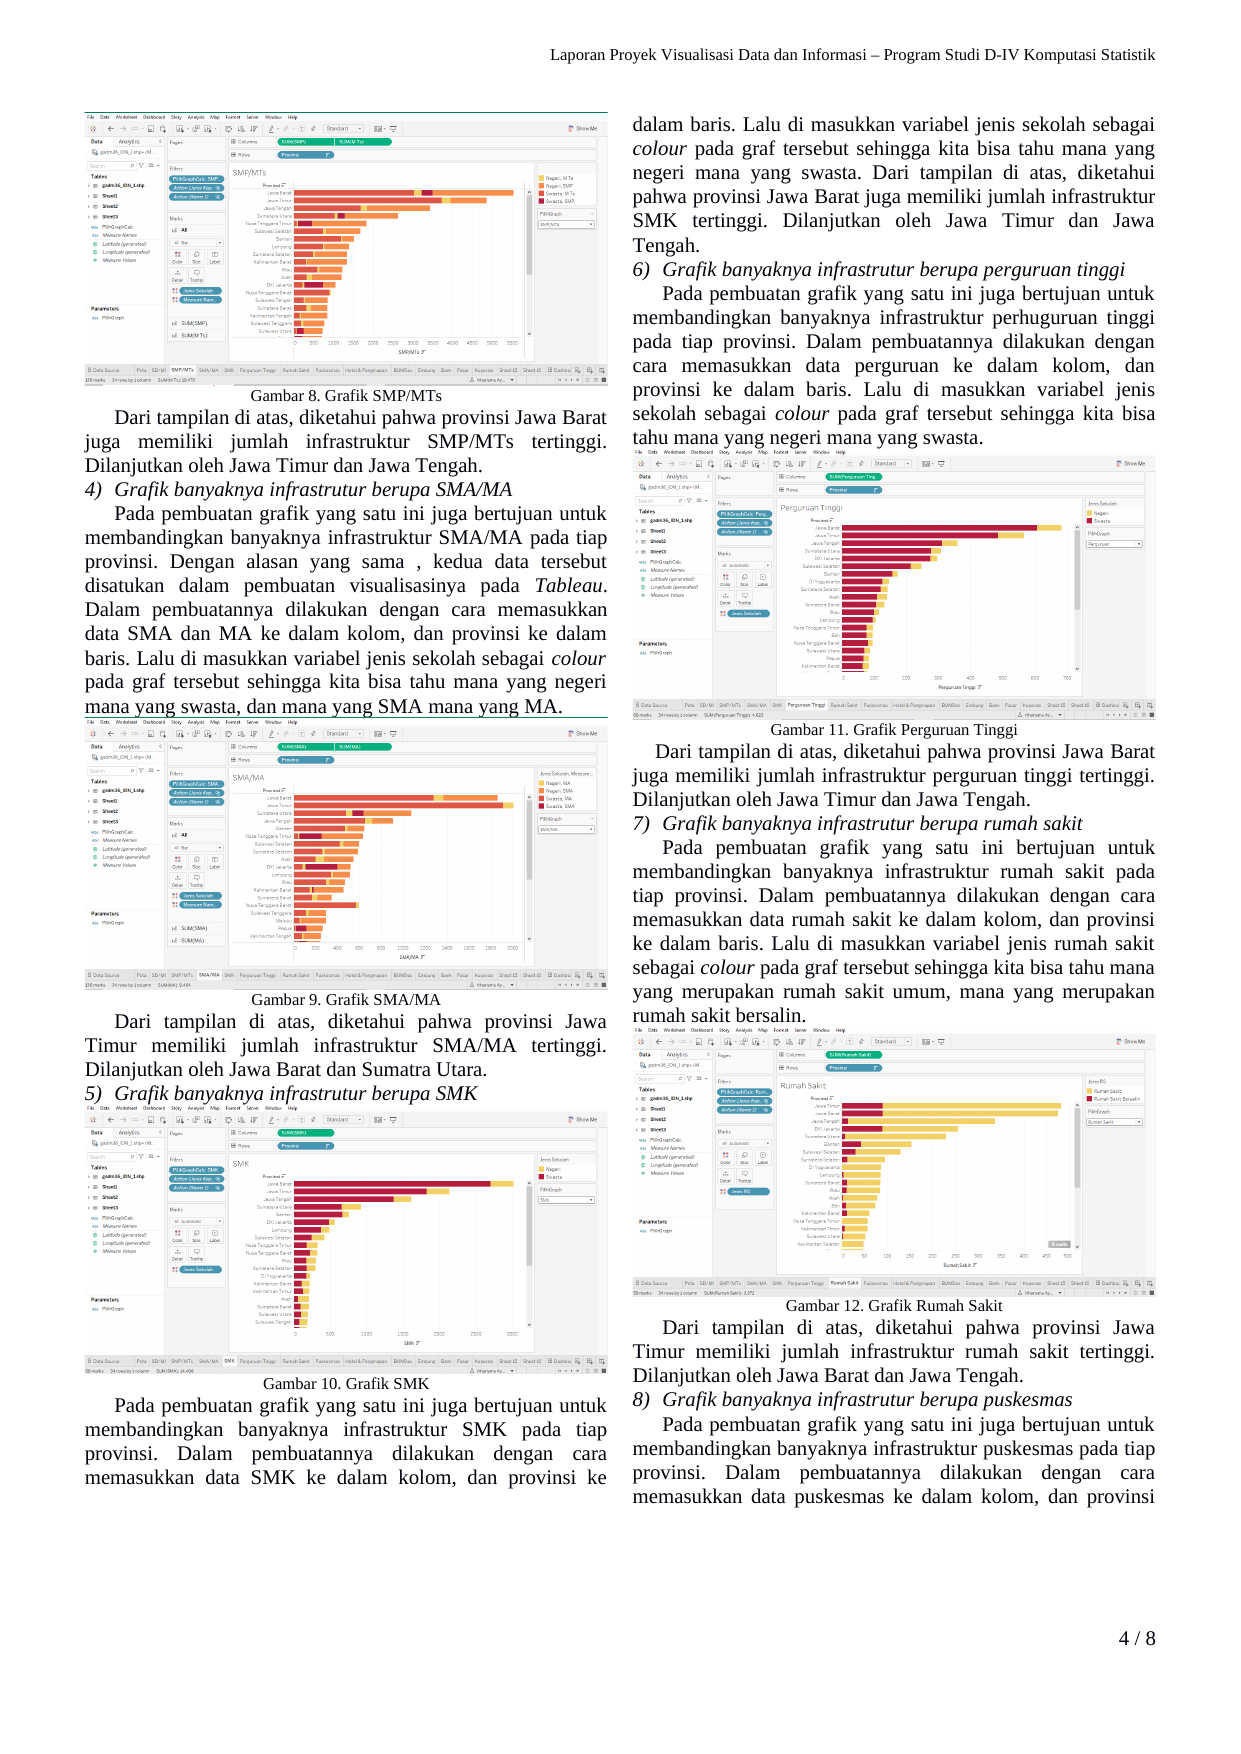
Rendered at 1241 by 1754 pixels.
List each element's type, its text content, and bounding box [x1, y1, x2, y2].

picture [632, 449, 1156, 720]
text Gambar 10. Grafik SMK [84, 1374, 608, 1393]
text Pada pembuatan grafik yang satu ini juga bertujuan untuk membandingkan banyaknya infrastruktur perhuguruan tinggi pada tiap provinsi. Dalam pembuatannya dilakukan dengan cara memasukkan data perguruan ke dalam kolom, dan provinsi ke dalam baris. Lalu di masukkan variabel jenis sekolah sebagai colour pada graf tersebut sehingga kita bisa tahu mana yang negeri mana yang swasta. [632, 281, 1156, 449]
picture [84, 112, 608, 386]
picture [632, 1027, 1156, 1297]
picture [84, 1105, 608, 1374]
list Grafik banyaknya infrastrutur berupa SMA/MA [84, 477, 608, 501]
text Dari tampilan di atas, diketahui pahwa provinsi Jawa Timur memiliki jumlah infrastruktur rumah sakit tertinggi. Dilanjutkan oleh Jawa Barat dan Jawa Tengah. [632, 1315, 1156, 1387]
text Pada pembuatan grafik yang satu ini juga bertujuan untuk membandingkan banyaknya infrastruktur SMK pada tiap provinsi. Dalam pembuatannya dilakukan dengan cara memasukkan data SMK ke dalam kolom, dan provinsi ke dalam baris. Lalu di masukkan variabel jenis sekolah sebagai colour pada graf tersebut sehingga kita bisa tahu mana yang negeri mana yang swasta. Dari tampilan di atas, diketahui pahwa provinsi Jawa Barat juga memiliki jumlah infrastruktur SMK tertinggi. Dilanjutkan oleh Jawa Timur dan Jawa Tengah. [632, 112, 1156, 257]
text Dari tampilan di atas, diketahui pahwa provinsi Jawa Barat juga memiliki jumlah infrastruktur SMP/MTs tertinggi. Dilanjutkan oleh Jawa Timur dan Jawa Tengah. [84, 405, 608, 477]
text Gambar 9. Grafik SMA/MA [84, 990, 608, 1009]
text Pada pembuatan grafik yang satu ini bertujuan untuk membandingkan banyaknya infrastruktur rumah sakit pada tiap provinsi. Dalam pembuatannya dilakukan dengan cara memasukkan data rumah sakit ke dalam kolom, dan provinsi ke dalam baris. Lalu di masukkan variabel jenis rumah sakit sebagai colour pada graf tersebut sehingga kita bisa tahu mana yang merupakan rumah sakit umum, mana yang merupakan rumah sakit bersalin. [632, 835, 1156, 1027]
list Grafik banyaknya infrastrutur berupa SMK [84, 1081, 608, 1105]
text Gambar 12. Grafik Rumah Sakit [632, 1297, 1156, 1315]
list Grafik banyaknya infrastrutur berupa rumah sakit [632, 811, 1156, 835]
list Grafik banyaknya infrastrutur berupa puskesmas [632, 1387, 1156, 1411]
text Gambar 8. Grafik SMP/MTs [84, 386, 608, 405]
picture [84, 717, 608, 990]
text Gambar 11. Grafik Perguruan Tinggi [632, 720, 1156, 738]
text Dari tampilan di atas, diketahui pahwa provinsi Jawa Timur memiliki jumlah infrastruktur SMA/MA tertinggi. Dilanjutkan oleh Jawa Barat dan Sumatra Utara. [84, 1009, 608, 1081]
text Dari tampilan di atas, diketahui pahwa provinsi Jawa Barat juga memiliki jumlah infrastruktur perguruan tinggi tertinggi. Dilanjutkan oleh Jawa Timur dan Jawa Tengah. [632, 738, 1156, 811]
text Pada pembuatan grafik yang satu ini juga bertujuan untuk membandingkan banyaknya infrastruktur SMK pada tiap provinsi. Dalam pembuatannya dilakukan dengan cara memasukkan data SMK ke dalam kolom, dan provinsi ke dalam baris. Lalu di masukkan variabel jenis sekolah sebagai colour pada graf tersebut sehingga kita bisa tahu mana yang negeri mana yang swasta. Dari tampilan di atas, diketahui pahwa provinsi Jawa Barat juga memiliki jumlah infrastruktur SMK tertinggi. Dilanjutkan oleh Jawa Timur dan Jawa Tengah. [84, 1393, 608, 1489]
list Grafik banyaknya infrastrutur berupa perguruan tinggi [632, 257, 1156, 281]
text Pada pembuatan grafik yang satu ini juga bertujuan untuk membandingkan banyaknya infrastruktur SMA/MA pada tiap provinsi. Dengan alasan yang sama , kedua data tersebut disatukan dalam pembuatan visualisasinya pada Tableau. Dalam pembuatannya dilakukan dengan cara memasukkan data SMA dan MA ke dalam kolom, dan provinsi ke dalam baris. Lalu di masukkan variabel jenis sekolah sebagai colour pada graf tersebut sehingga kita bisa tahu mana yang negeri mana yang swasta, dan mana yang SMA mana yang MA. [84, 501, 608, 717]
